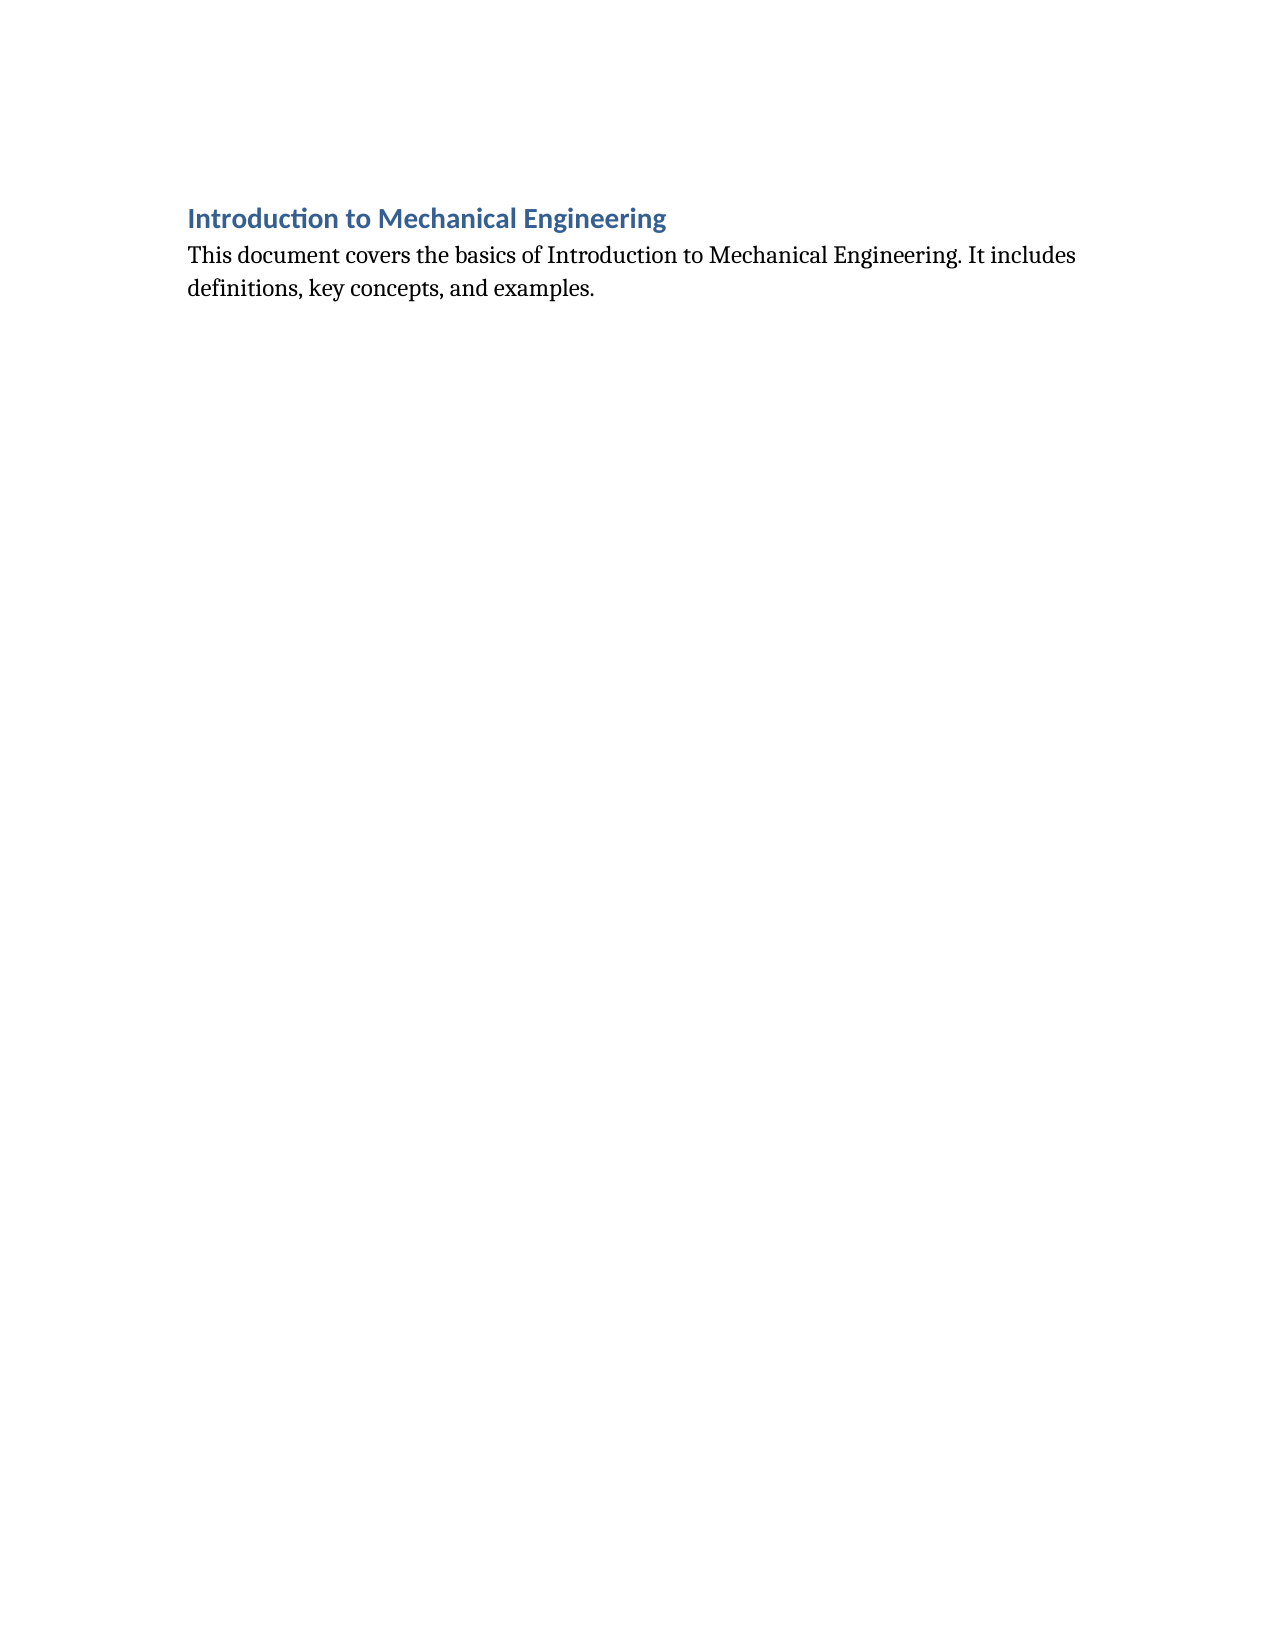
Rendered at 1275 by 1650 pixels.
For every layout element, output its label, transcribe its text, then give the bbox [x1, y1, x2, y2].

subtitle Introduction to Mechanical Engineering [187, 200, 1087, 236]
text This document covers the basics of Introduction to Mechanical Engineering. It includes definitions, key concepts, and examples. [187, 241, 1087, 303]
